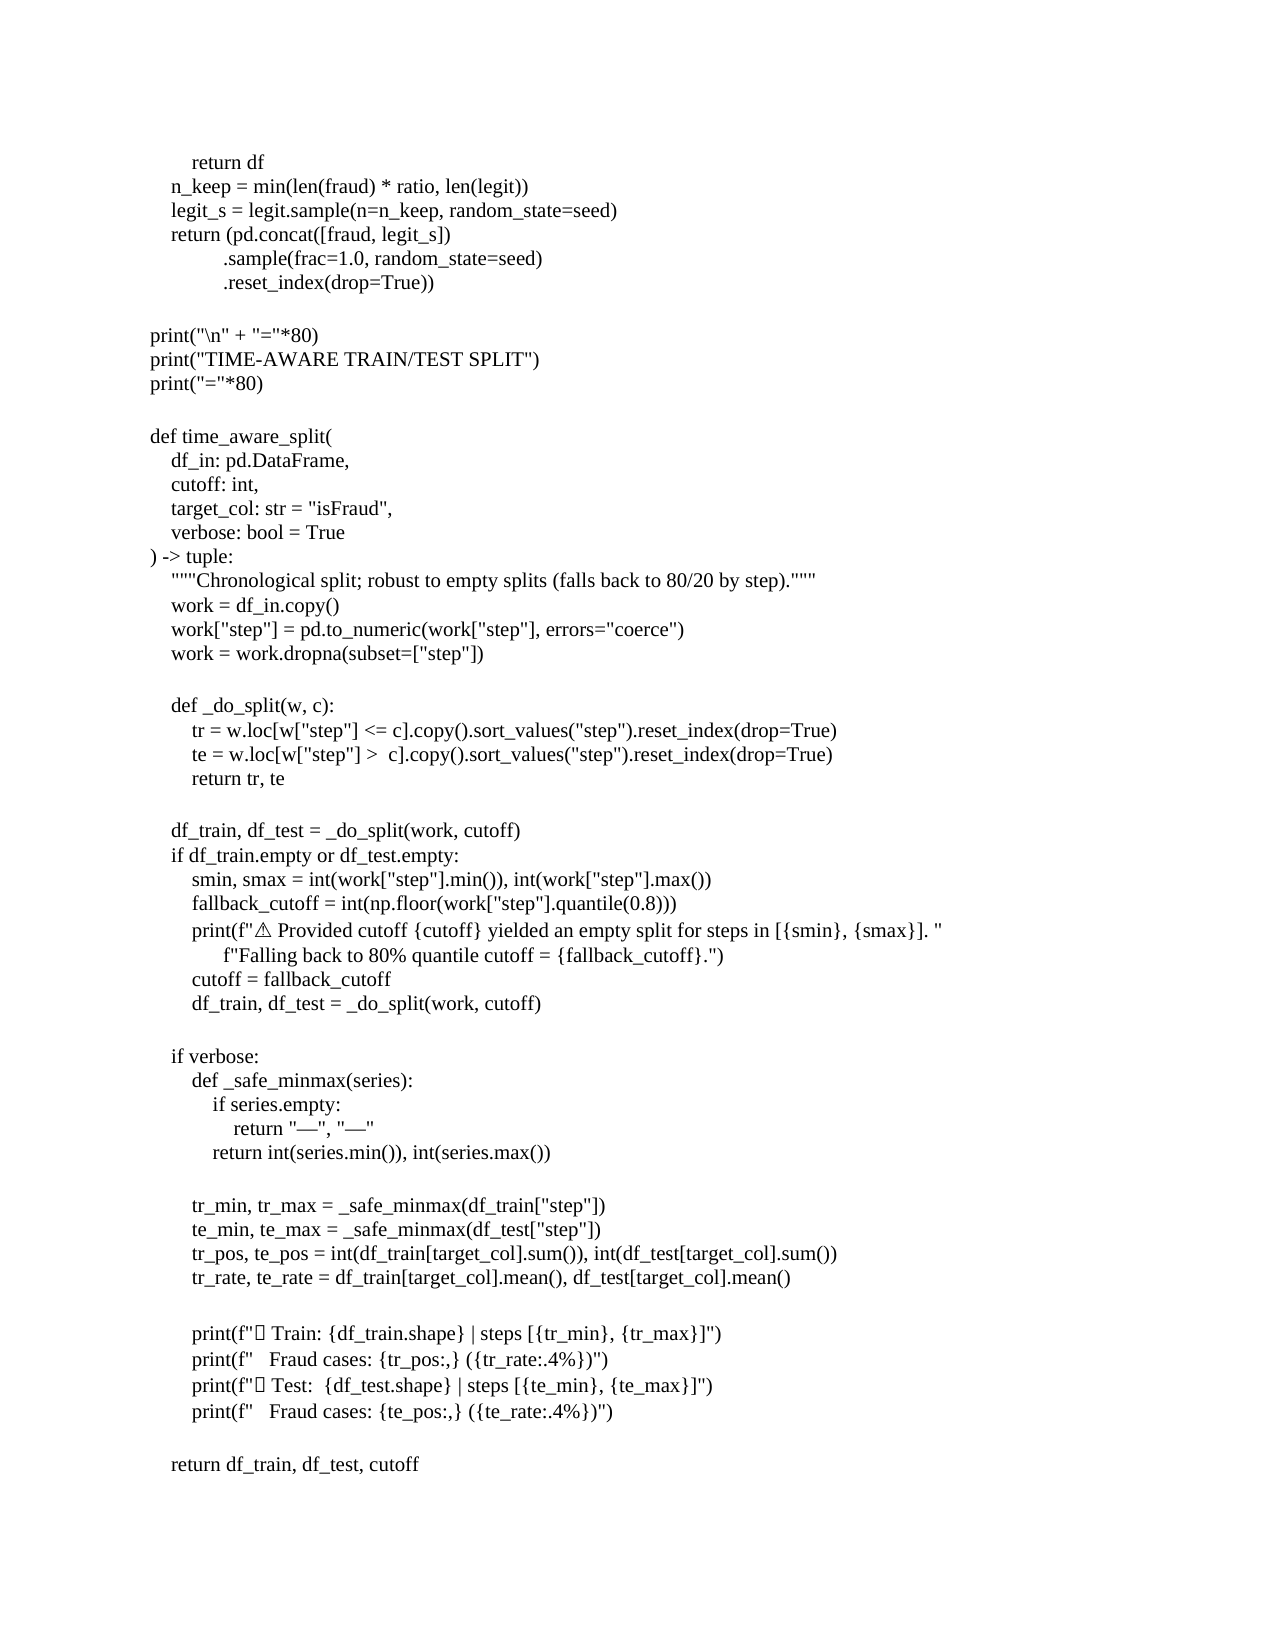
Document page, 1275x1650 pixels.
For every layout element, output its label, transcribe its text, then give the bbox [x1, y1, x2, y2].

text return int(series.min()), int(series.max()) [150, 1140, 1125, 1164]
text print(f" Fraud cases: {te_pos:,} ({te_rate:.4%})") [150, 1399, 1125, 1423]
text print(f"⚠️ Provided cutoff {cutoff} yielded an empty split for steps in [{smin}, {smax}]. " [150, 915, 1125, 943]
text verbose: bool = True [150, 520, 1125, 544]
text work = work.dropna(subset=["step"]) [150, 641, 1125, 665]
text legit_s = legit.sample(n=n_keep, random_state=seed) [150, 198, 1125, 222]
text tr = w.loc[w["step"] <= c].copy().sort_values("step").reset_index(drop=True) [150, 717, 1125, 742]
text return df_train, df_test, cutoff [150, 1452, 1125, 1476]
text if df_train.empty or df_test.empty: [150, 842, 1125, 867]
text def _do_split(w, c): [150, 693, 1125, 717]
text te = w.loc[w["step"] > c].copy().sort_values("step").reset_index(drop=True) [150, 742, 1125, 766]
text print(f"✅ Train: {df_train.shape} | steps [{tr_min}, {tr_max}]") [150, 1318, 1125, 1347]
text return (pd.concat([fraud, legit_s]) [150, 222, 1125, 246]
text print(f"✅ Test: {df_test.shape} | steps [{te_min}, {te_max}]") [150, 1371, 1125, 1399]
text if series.empty: [150, 1092, 1125, 1116]
text target_col: str = "isFraud", [150, 496, 1125, 520]
text return tr, te [150, 766, 1125, 790]
text def time_aware_split( [150, 424, 1125, 448]
text n_keep = min(len(fraud) * ratio, len(legit)) [150, 174, 1125, 198]
text return "—", "—" [150, 1116, 1125, 1140]
text f"Falling back to 80% quantile cutoff = {fallback_cutoff}.") [150, 943, 1125, 967]
text tr_rate, te_rate = df_train[target_col].mean(), df_test[target_col].mean() [150, 1265, 1125, 1289]
text .reset_index(drop=True)) [150, 270, 1125, 294]
text if verbose: [150, 1044, 1125, 1068]
text ) -> tuple: [150, 544, 1125, 568]
text tr_pos, te_pos = int(df_train[target_col].sum()), int(df_test[target_col].sum()) [150, 1241, 1125, 1265]
text return df [150, 150, 1125, 174]
text fallback_cutoff = int(np.floor(work["step"].quantile(0.8))) [150, 891, 1125, 915]
text """Chronological split; robust to empty splits (falls back to 80/20 by step).""" [150, 568, 1125, 592]
text cutoff: int, [150, 472, 1125, 496]
text te_min, te_max = _safe_minmax(df_test["step"]) [150, 1217, 1125, 1241]
text cutoff = fallback_cutoff [150, 967, 1125, 991]
text print(f" Fraud cases: {tr_pos:,} ({tr_rate:.4%})") [150, 1347, 1125, 1371]
text smin, smax = int(work["step"].min()), int(work["step"].max()) [150, 867, 1125, 891]
text .sample(frac=1.0, random_state=seed) [150, 246, 1125, 270]
text tr_min, tr_max = _safe_minmax(df_train["step"]) [150, 1193, 1125, 1217]
text print("TIME-AWARE TRAIN/TEST SPLIT") [150, 347, 1125, 371]
text work["step"] = pd.to_numeric(work["step"], errors="coerce") [150, 617, 1125, 641]
text def _safe_minmax(series): [150, 1068, 1125, 1092]
text df_train, df_test = _do_split(work, cutoff) [150, 991, 1125, 1015]
text df_in: pd.DataFrame, [150, 448, 1125, 472]
text print("="*80) [150, 371, 1125, 395]
text work = df_in.copy() [150, 592, 1125, 617]
text df_train, df_test = _do_split(work, cutoff) [150, 818, 1125, 842]
text print("\n" + "="*80) [150, 323, 1125, 347]
